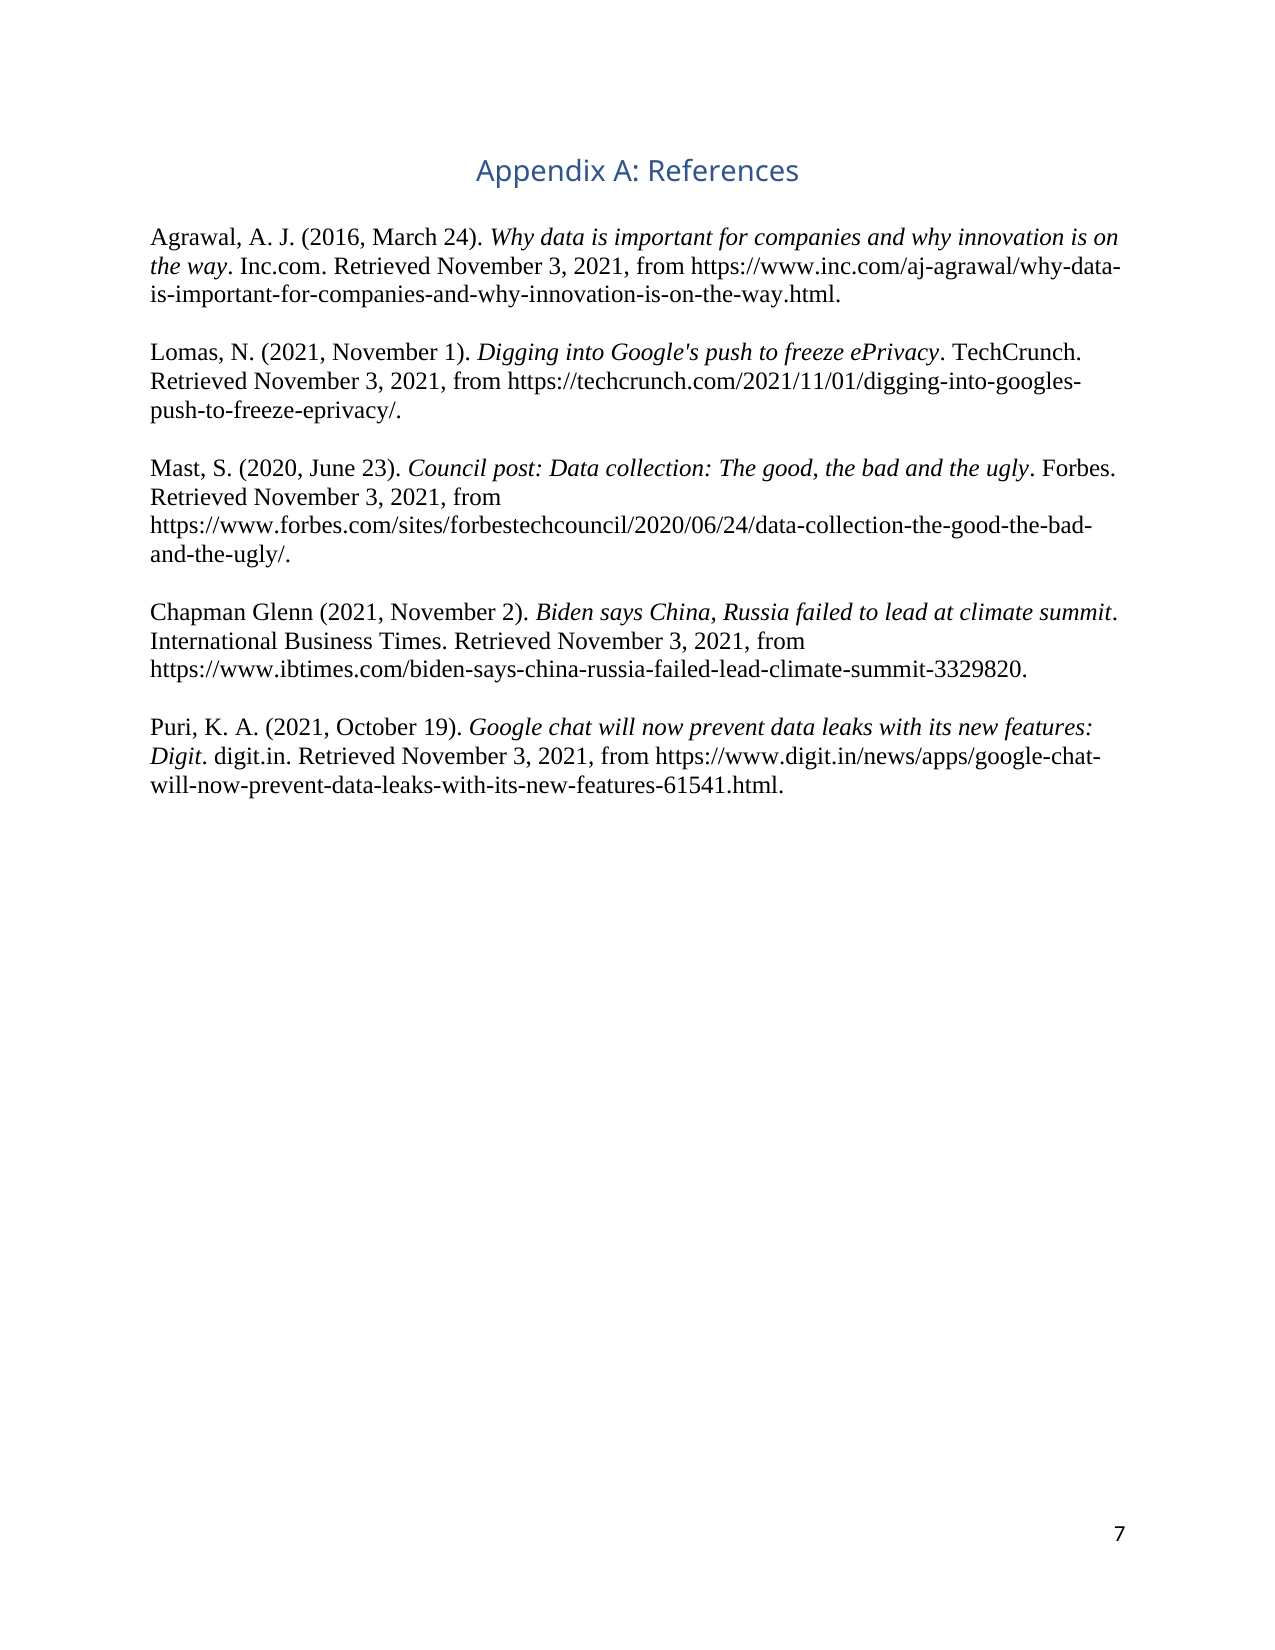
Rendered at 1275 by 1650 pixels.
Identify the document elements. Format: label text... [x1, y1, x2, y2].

text Chapman Glenn (2021, November 2). Biden says China, Russia failed to lead at climate summit. International Business Times. Retrieved November 3, 2021, from https://www.ibtimes.com/biden-says-china-russia-failed-lead-climate-summit-3329820. [150, 597, 1125, 683]
text Puri, K. A. (2021, October 19). Google chat will now prevent data leaks with its new features: Digit. digit.in. Retrieved November 3, 2021, from https://www.digit.in/news/apps/google-chat-will-now-prevent-data-leaks-with-its-new-features-61541.html. [150, 712, 1125, 799]
text Mast, S. (2020, June 23). Council post: Data collection: The good, the bad and the ugly. Forbes. Retrieved November 3, 2021, from https://www.forbes.com/sites/forbestechcouncil/2020/06/24/data-collection-the-good-the-bad-and-the-ugly/. [150, 453, 1125, 568]
text Agrawal, A. J. (2016, March 24). Why data is important for companies and why innovation is on the way. Inc.com. Retrieved November 3, 2021, from https://www.inc.com/aj-agrawal/why-data-is-important-for-companies-and-why-innovation-is-on-the-way.html. [150, 222, 1125, 308]
subtitle Appendix A: References [150, 150, 1125, 190]
text Lomas, N. (2021, November 1). Digging into Google's push to freeze ePrivacy. TechCrunch. Retrieved November 3, 2021, from https://techcrunch.com/2021/11/01/digging-into-googles-push-to-freeze-eprivacy/. [150, 337, 1125, 424]
